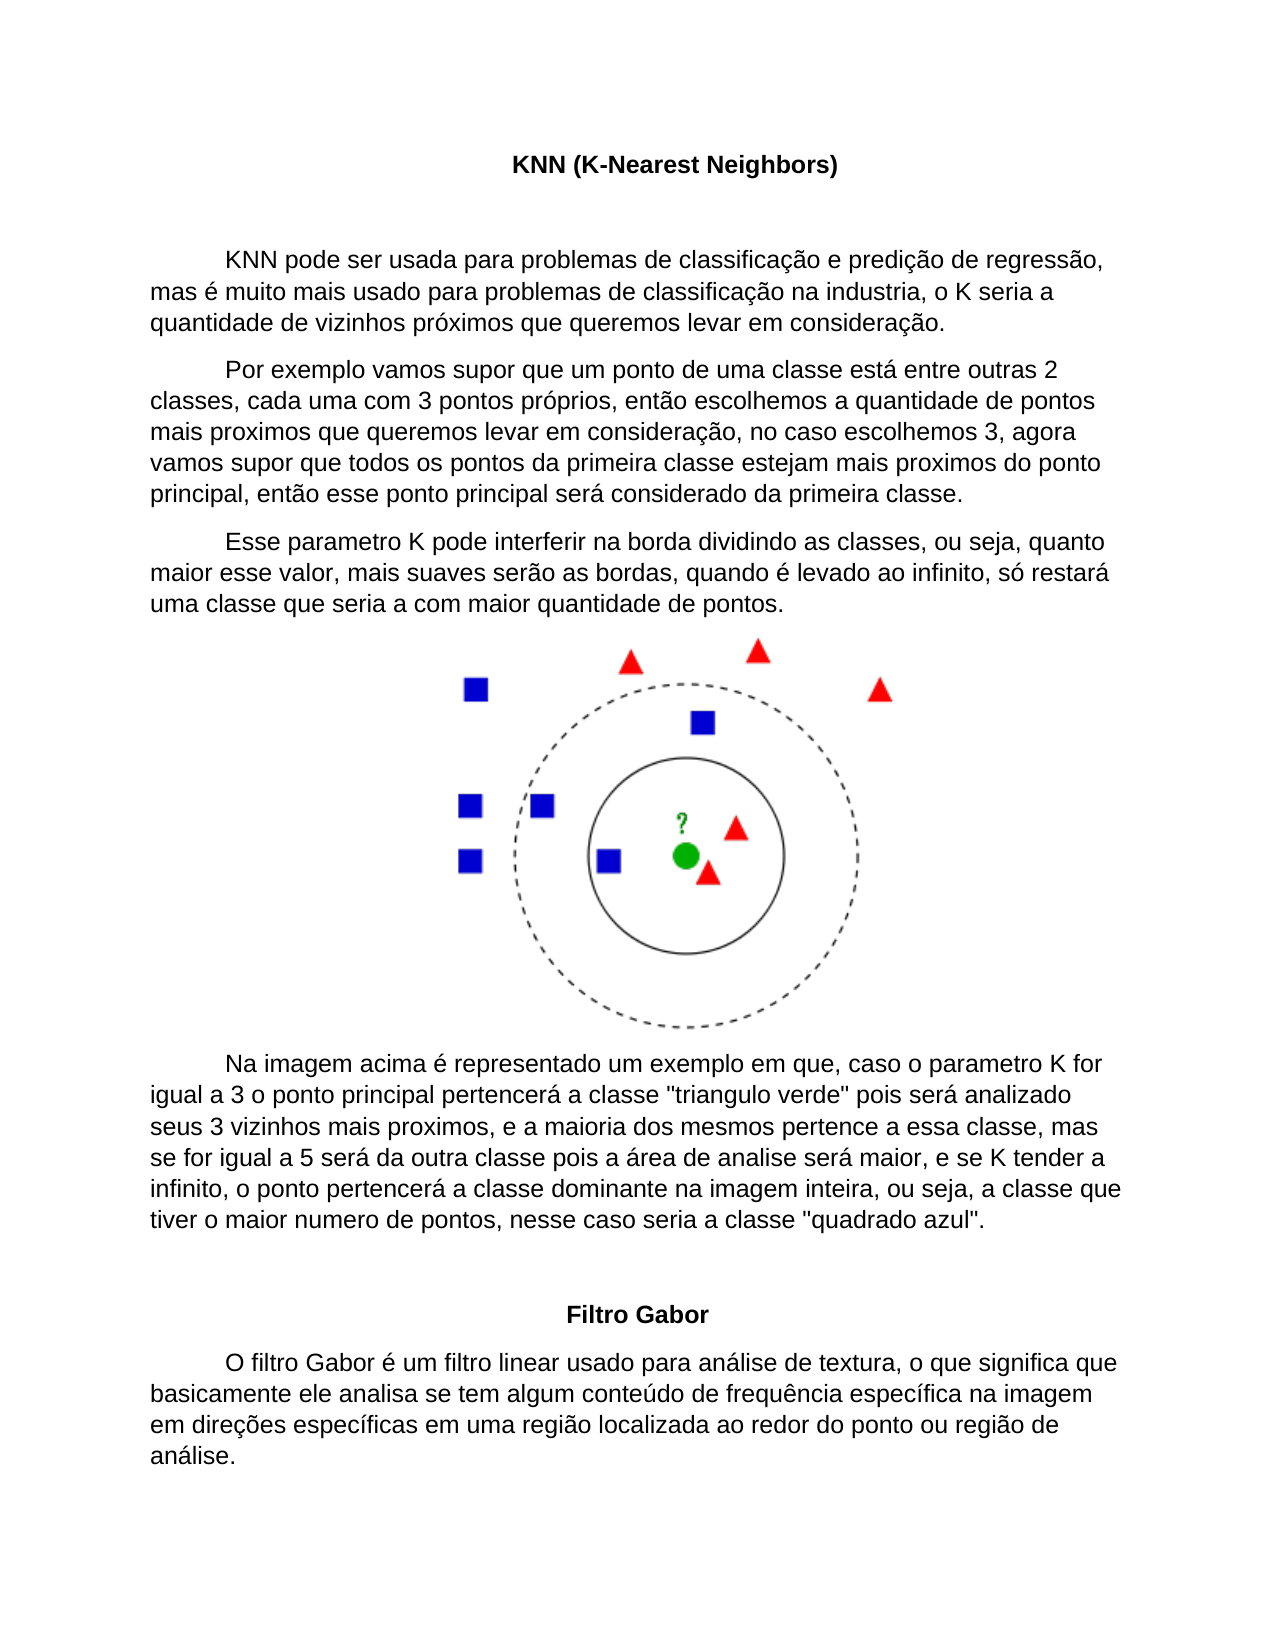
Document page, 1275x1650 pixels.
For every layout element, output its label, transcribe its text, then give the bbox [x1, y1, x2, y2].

text Filtro Gabor [150, 1300, 1125, 1329]
text KNN pode ser usada para problemas de classificação e predição de regressão, mas é muito mais usado para problemas de classificação na industria, o K seria a quantidade de vizinhos próximos que queremos levar em consideração. [150, 245, 1125, 336]
text Na imagem acima é representado um exemplo em que, caso o parametro K for igual a 3 o ponto principal pertencerá a classe "triangulo verde" pois será analizado seus 3 vizinhos mais proximos, e a maioria dos mesmos pertence a essa classe, mas se for igual a 5 será da outra classe pois a área de analise será maior, e se K tender a infinito, o ponto pertencerá a classe dominante na imagem inteira, ou seja, a classe que tiver o maior numero de pontos, nesse caso seria a classe "quadrado azul". [150, 1049, 1125, 1233]
text Esse parametro K pode interferir na borda dividindo as classes, ou seja, quanto maior esse valor, mais suaves serão as bordas, quando é levado ao infinito, só restará uma classe que seria a com maior quantidade de pontos. [150, 527, 1125, 618]
text KNN (K-Nearest Neighbors) [150, 150, 1125, 179]
text O filtro Gabor é um filtro linear usado para análise de textura, o que significa que basicamente ele analisa se tem algum conteúdo de frequência específica na imagem em direções específicas em uma região localizada ao redor do ponto ou região de análise. [150, 1348, 1125, 1470]
text Por exemplo vamos supor que um ponto de uma classe está entre outras 2 classes, cada uma com 3 pontos próprios, então escolhemos a quantidade de pontos mais proximos que queremos levar em consideração, no caso escolhemos 3, agora vamos supor que todos os pontos da primeira classe estejam mais proximos do ponto principal, então esse ponto principal será considerado da primeira classe. [150, 355, 1125, 508]
